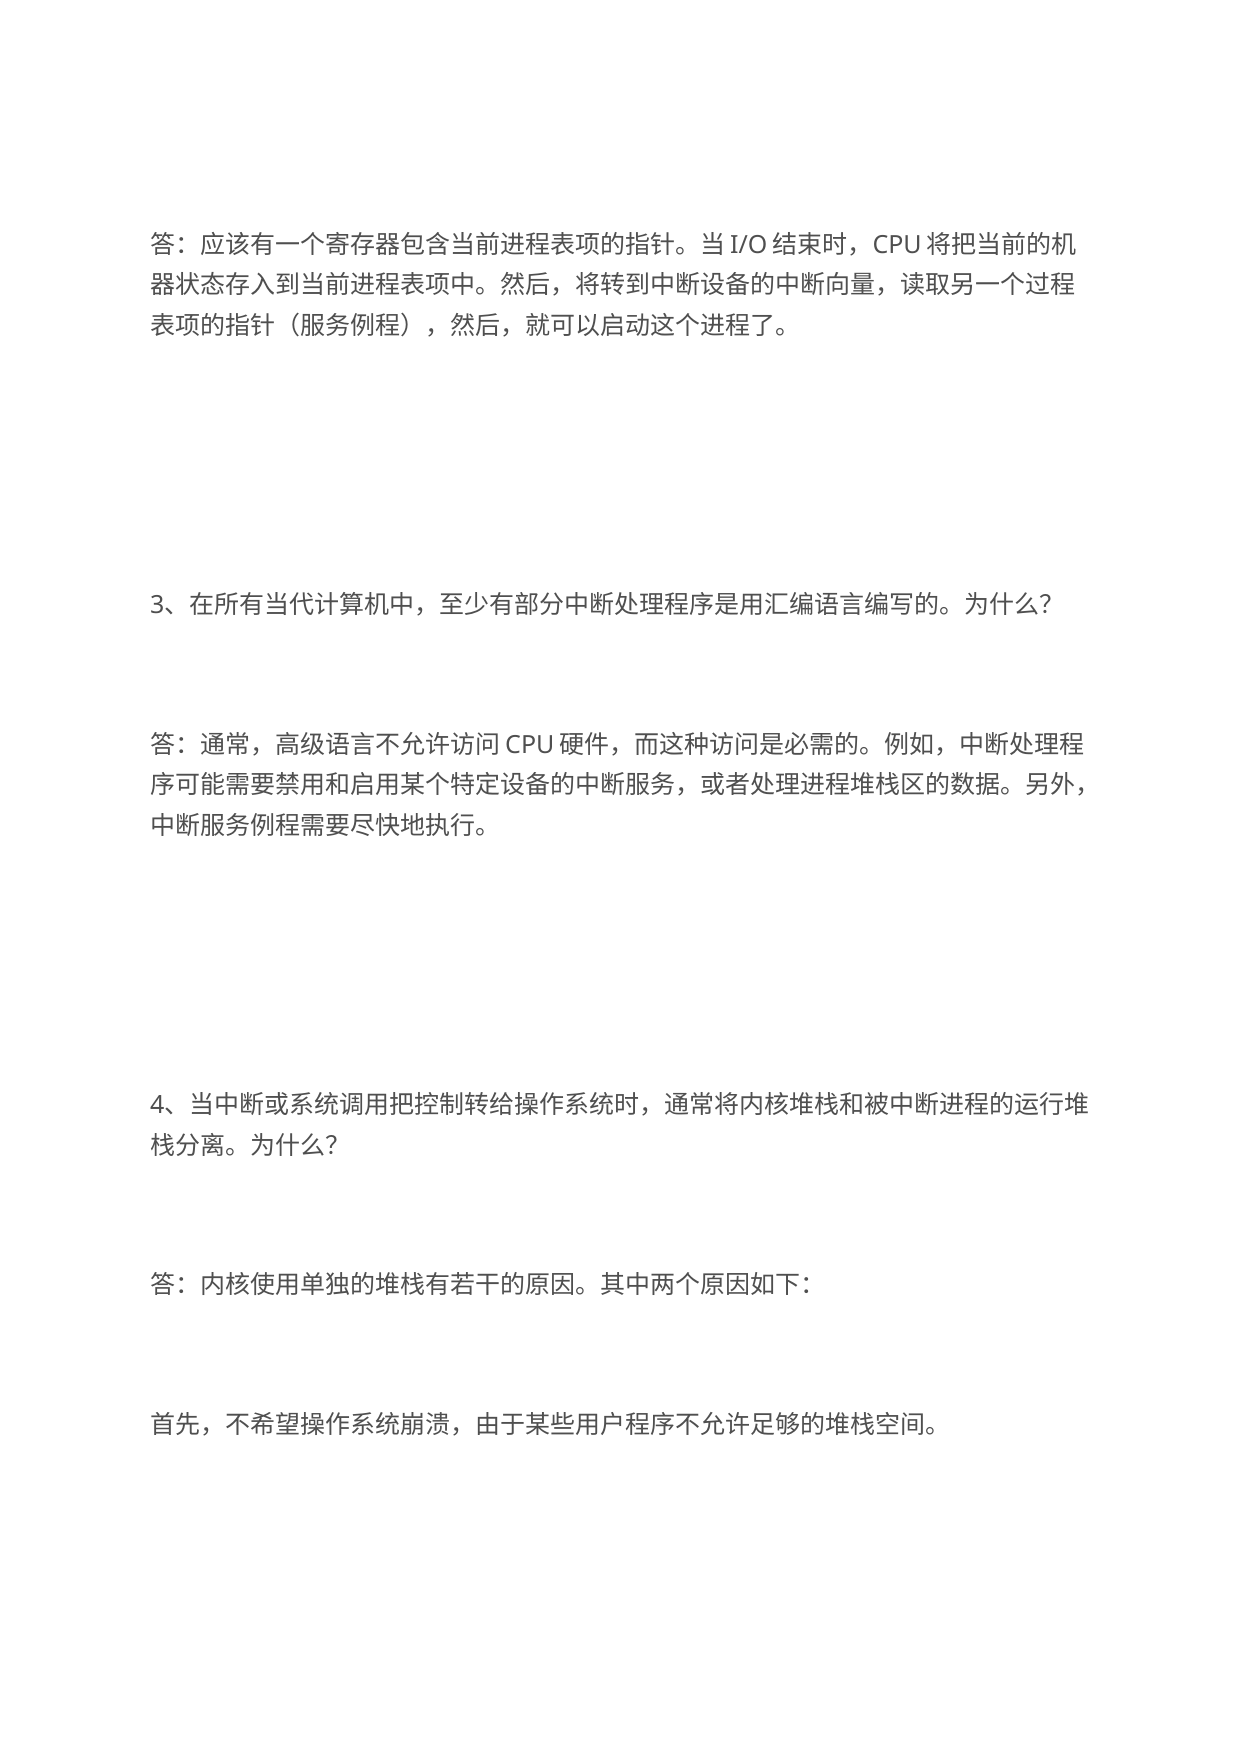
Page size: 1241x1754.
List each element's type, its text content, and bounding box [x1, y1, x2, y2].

text 3、在所有当代计算机中，至少有部分中断处理程序是用汇编语言编写的。为什么？ [150, 580, 1090, 621]
text 答：内核使用单独的堆栈有若干的原因。其中两个原因如下： [150, 1260, 1090, 1301]
text 答：通常，高级语言不允许访问CPU硬件，而这种访问是必需的。例如，中断处理程序可能需要禁用和启用某个特定设备的中断服务，或者处理进程堆栈区的数据。另外，中断服务例程需要尽快地执行。 [150, 720, 1090, 842]
text 答：应该有一个寄存器包含当前进程表项的指针。当I/O结束时，CPU将把当前的机器状态存入到当前进程表项中。然后，将转到中断设备的中断向量，读取另一个过程表项的指针（服务例程），然后，就可以启动这个进程了。 [150, 220, 1090, 342]
text 4、当中断或系统调用把控制转给操作系统时，通常将内核堆栈和被中断进程的运行堆栈分离。为什么？ [150, 1080, 1090, 1161]
text 首先，不希望操作系统崩溃，由于某些用户程序不允许足够的堆栈空间。 [150, 1400, 1090, 1441]
